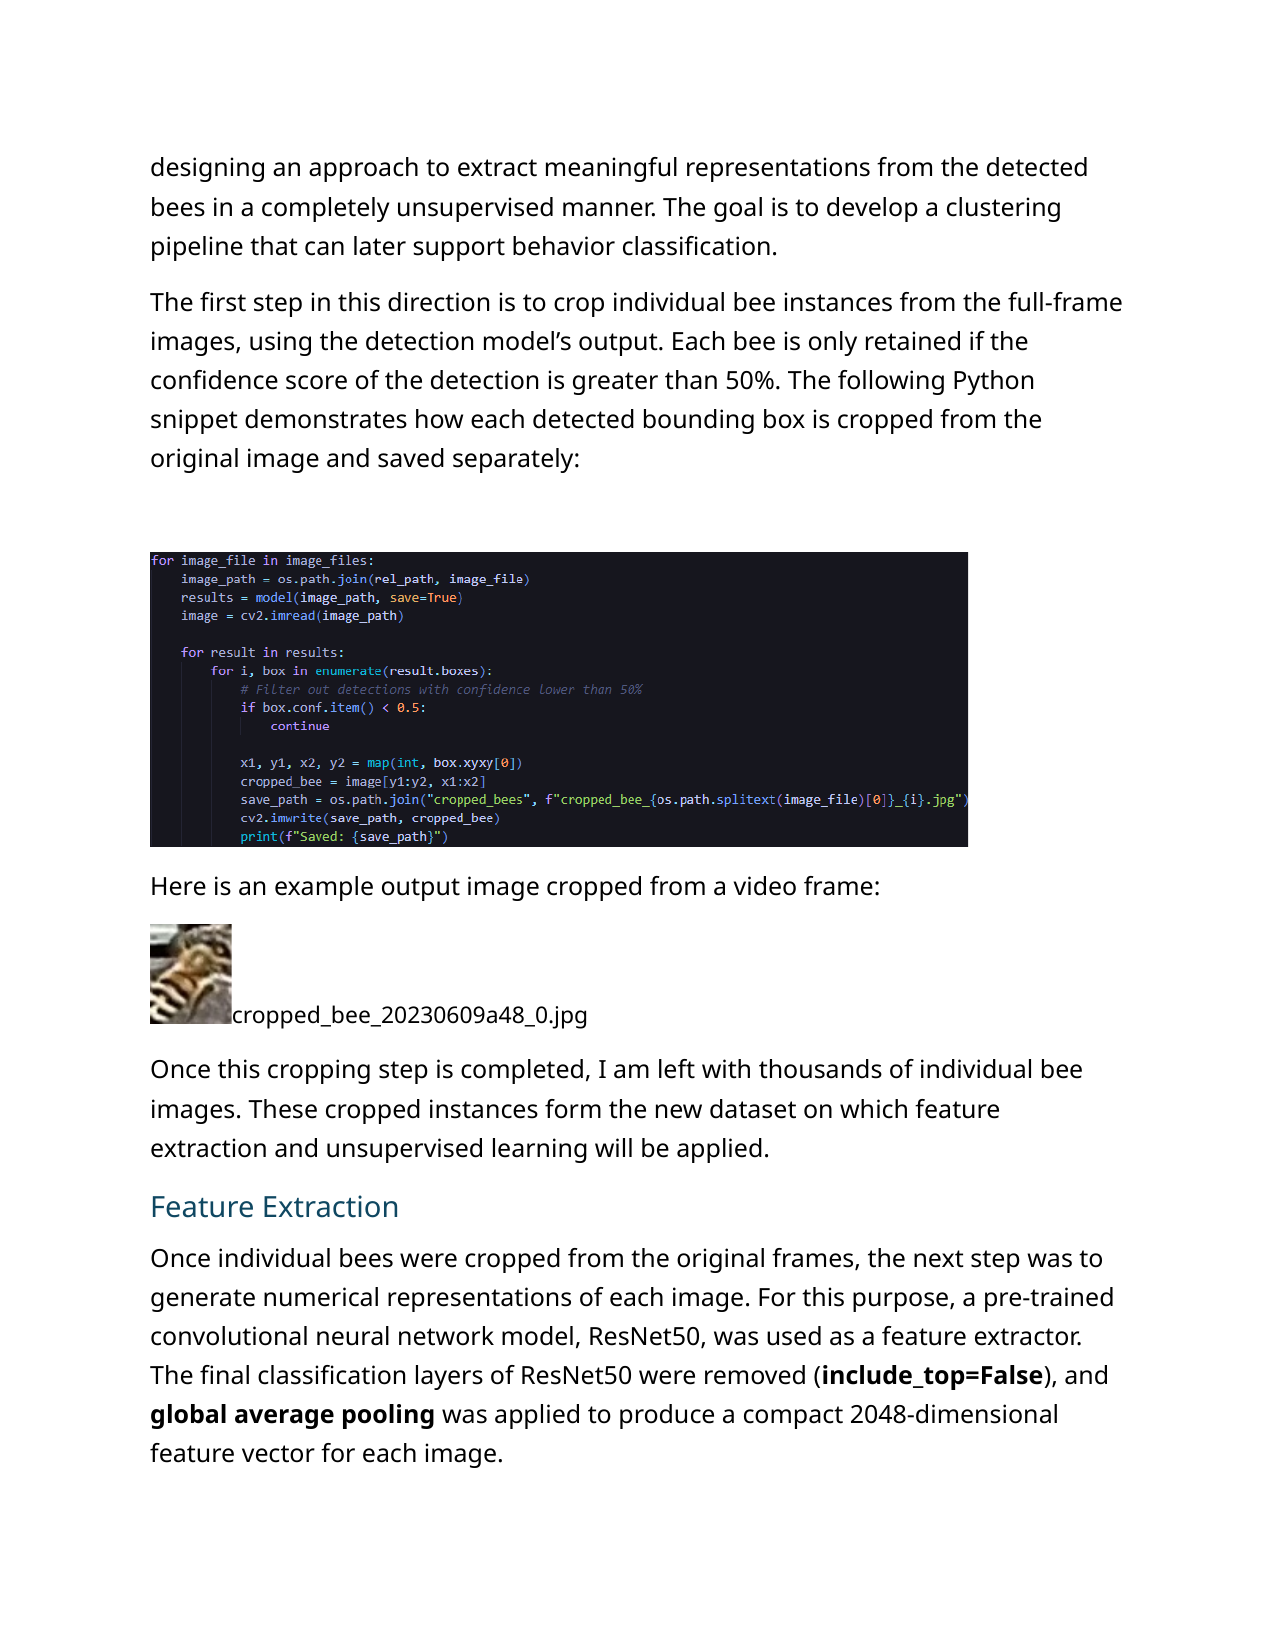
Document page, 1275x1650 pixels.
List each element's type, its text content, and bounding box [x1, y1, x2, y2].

picture [150, 924, 232, 1024]
text Here is an example output image cropped from a video frame: [150, 868, 1125, 903]
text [150, 150, 1125, 262]
text Once this cropping step is completed, I am left with thousands of individual bee images. These cropped instances form the new dataset on which feature extraction and unsupervised learning will be applied. [150, 1052, 1125, 1164]
subtitle Feature Extraction [150, 1186, 1125, 1226]
text Once individual bees were cropped from the original frames, the next step was to generate numerical representations of each image. For this purpose, a pre-trained convolutional neural network model, ResNet50, was used as a feature extractor. The final classification layers of ResNet50 were removed (include_top=False), and global average pooling was applied to produce a compact 2048-dimensional feature vector for each image. [150, 1240, 1125, 1470]
picture [150, 552, 969, 847]
text cropped_bee_20230609a48_0.jpg [150, 924, 1125, 1031]
text The first step in this direction is to crop individual bee instances from the full-frame images, using the detection model’s output. Each bee is only retained if the confidence score of the detection is greater than 50%. The following Python snippet demonstrates how each detected bounding box is cropped from the original image and saved separately: [150, 284, 1125, 475]
